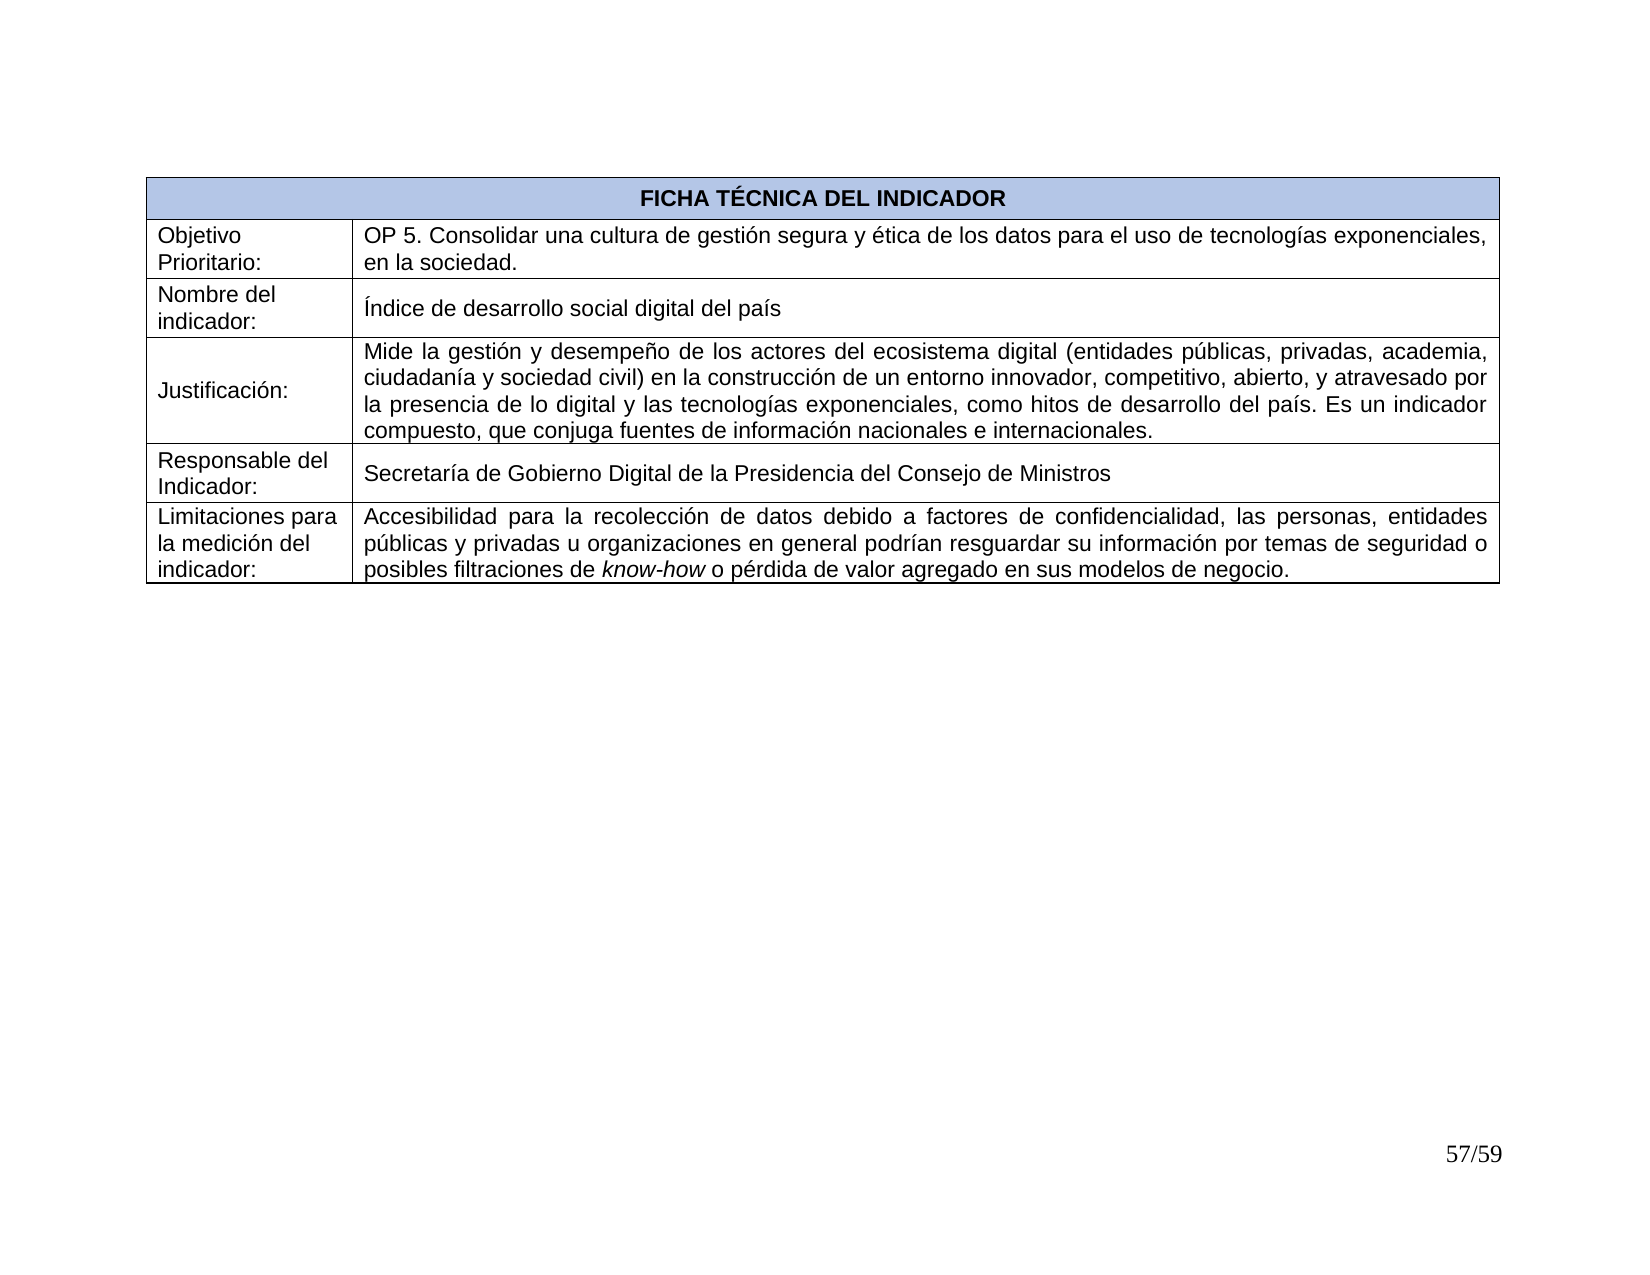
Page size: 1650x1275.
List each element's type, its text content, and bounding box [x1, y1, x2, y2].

table_cell Objetivo Prioritario: [147, 220, 352, 278]
table_cell Índice de desarrollo social digital del país [353, 279, 1499, 337]
table_cell Limitaciones para la medición del indicador: [147, 503, 352, 582]
table_cell OP 5. Consolidar una cultura de gestión segura y ética de los datos para el uso de tecnologías exponenciales, en la sociedad. [353, 220, 1499, 278]
table_cell Responsable del Indicador: [147, 444, 352, 502]
table_header FICHA TÉCNICA DEL INDICADOR [147, 178, 1499, 219]
table_cell Secretaría de Gobierno Digital de la Presidencia del Consejo de Ministros [353, 444, 1499, 502]
table_cell Nombre del indicador: [147, 279, 352, 337]
table_cell Accesibilidad para la recolección de datos debido a factores de confidencialidad, las personas, entidades públicas y privadas u organizaciones en general podrían resguardar su información por temas de seguridad o posibles filtraciones de know-how o pérdida de valor agregado en sus modelos de negocio. [353, 503, 1499, 582]
table_cell Mide la gestión y desempeño de los actores del ecosistema digital (entidades públicas, privadas, academia, ciudadanía y sociedad civil) en la construcción de un entorno innovador, competitivo, abierto, y atravesado por la presencia de lo digital y las tecnologías exponenciales, como hitos de desarrollo del país. Es un indicador compuesto, que conjuga fuentes de información nacionales e internacionales. [353, 338, 1499, 443]
table_cell Justificación: [147, 338, 352, 443]
